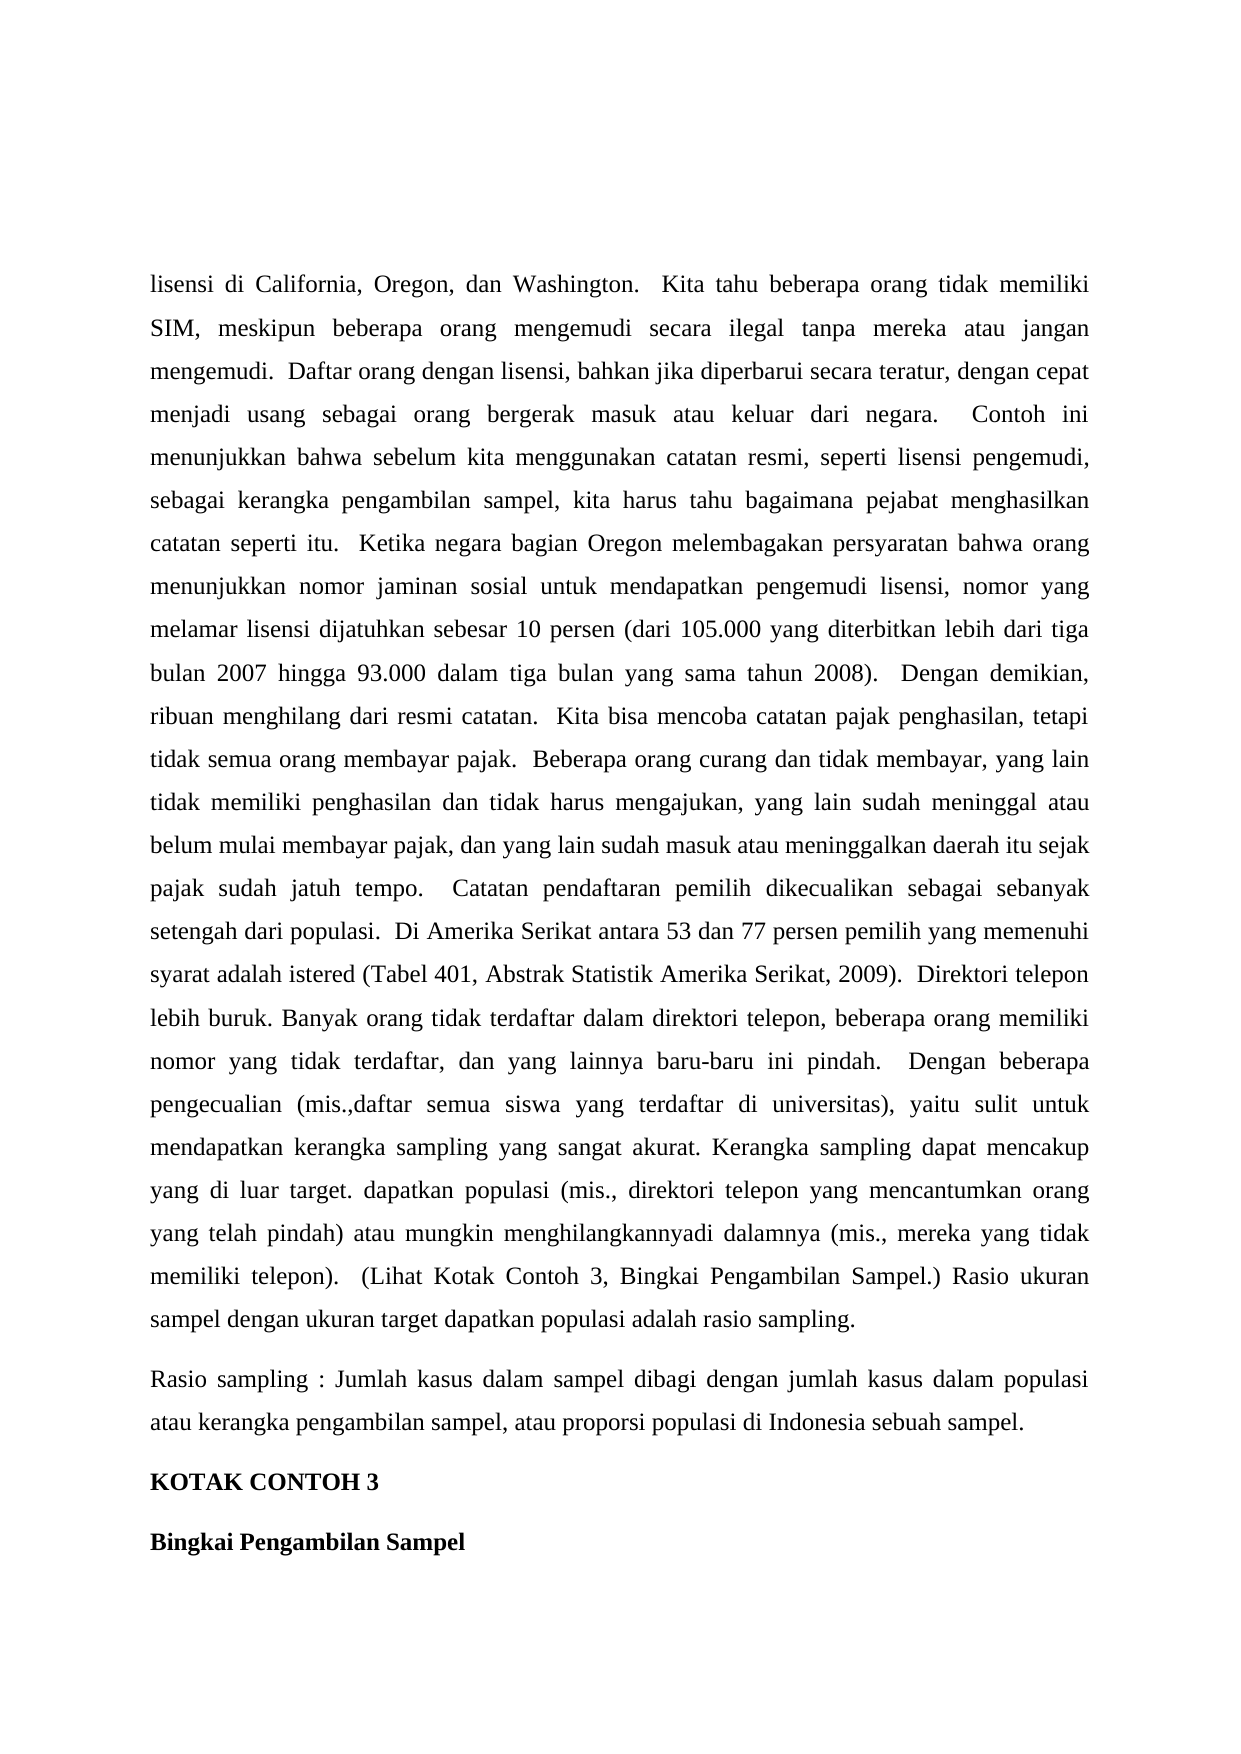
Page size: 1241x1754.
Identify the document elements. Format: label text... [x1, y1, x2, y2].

text KOTAK CONTOH 3 [150, 1467, 1090, 1496]
text Rasio sampling : Jumlah kasus dalam sampel dibagi dengan jumlah kasus dalam populasi atau kerangka pengambilan sampel, atau proporsi populasi di Indonesia sebuah sampel. [150, 1364, 1090, 1436]
text Bingkai Pengambilan Sampel [150, 1527, 1090, 1556]
text lisensi di California, Oregon, dan Washington. Kita tahu beberapa orang tidak memiliki SIM, meskipun beberapa orang mengemudi secara ilegal tanpa mereka atau jangan mengemudi. Daftar orang dengan lisensi, bahkan jika diperbarui secara teratur, dengan cepat menjadi usang sebagai orang bergerak masuk atau keluar dari negara. Contoh ini menunjukkan bahwa sebelum kita menggunakan catatan resmi, seperti lisensi pengemudi, sebagai kerangka pengambilan sampel, kita harus tahu bagaimana pejabat menghasilkan catatan seperti itu. Ketika negara bagian Oregon melembagakan persyaratan bahwa orang menunjukkan nomor jaminan sosial untuk mendapatkan pengemudi lisensi, nomor yang melamar lisensi dijatuhkan sebesar 10 persen (dari 105.000 yang diterbitkan lebih dari tiga bulan 2007 hingga 93.000 dalam tiga bulan yang sama tahun 2008). Dengan demikian, ribuan menghilang dari resmi catatan. Kita bisa mencoba catatan pajak penghasilan, tetapi tidak semua orang membayar pajak. Beberapa orang curang dan tidak membayar, yang lain tidak memiliki penghasilan dan tidak harus mengajukan, yang lain sudah meninggal atau belum mulai membayar pajak, dan yang lain sudah masuk atau meninggalkan daerah itu sejak pajak sudah jatuh tempo. Catatan pendaftaran pemilih dikecualikan sebagai sebanyak setengah dari populasi. Di Amerika Serikat antara 53 dan 77 persen pemilih yang memenuhi syarat adalah istered (Tabel 401, Abstrak Statistik Amerika Serikat, 2009). Direktori telepon lebih buruk. Banyak orang tidak terdaftar dalam direktori telepon, beberapa orang memiliki nomor yang tidak terdaftar, dan yang lainnya baru-baru ini pindah. Dengan beberapa pengecualian (mis.,daftar semua siswa yang terdaftar di universitas), yaitu sulit untuk mendapatkan kerangka sampling yang sangat akurat. Kerangka sampling dapat mencakup yang di luar target. dapatkan populasi (mis., direktori telepon yang mencantumkan orang yang telah pindah) atau mungkin menghilangkannyadi dalamnya (mis., mereka yang tidak memiliki telepon). (Lihat Kotak Contoh 3, Bingkai Pengambilan Sampel.) Rasio ukuran sampel dengan ukuran target dapatkan populasi adalah rasio sampling. [150, 269, 1090, 1333]
